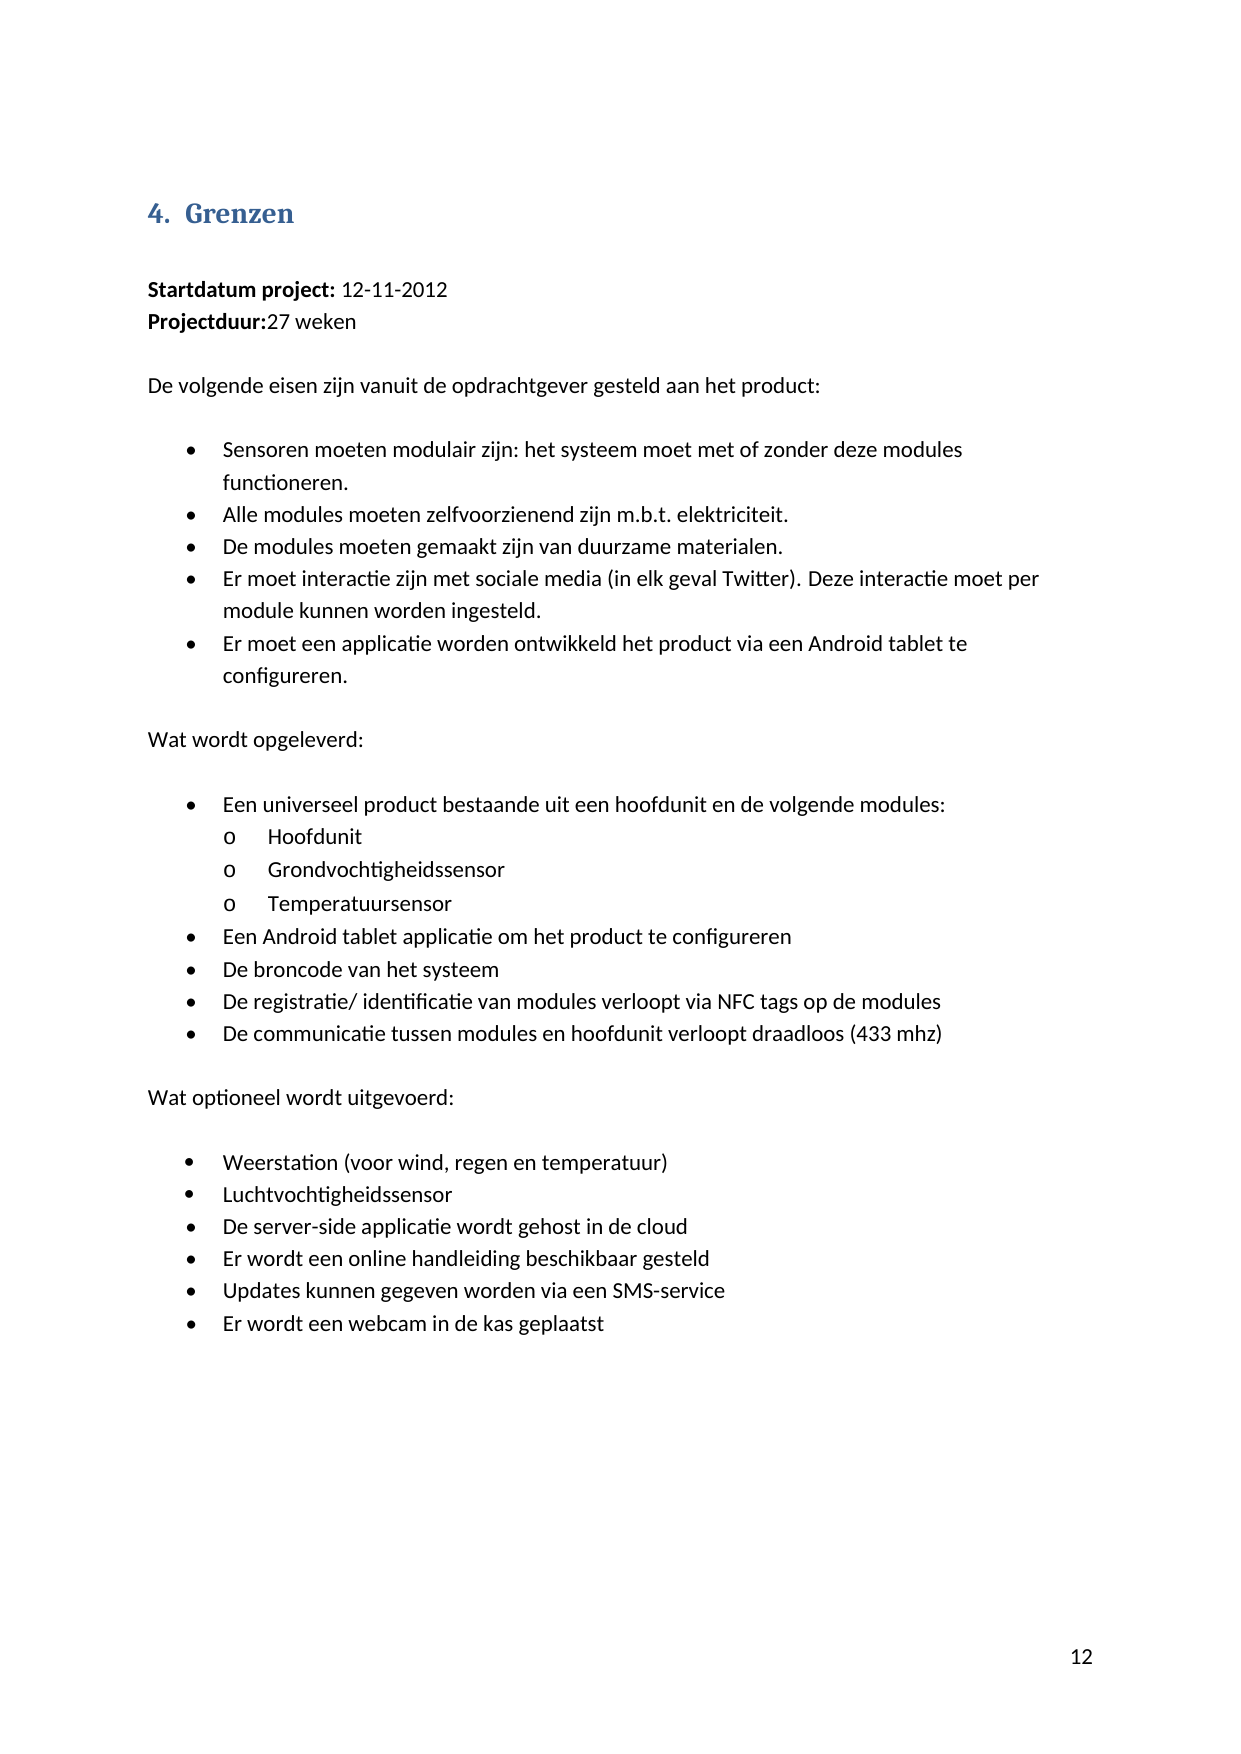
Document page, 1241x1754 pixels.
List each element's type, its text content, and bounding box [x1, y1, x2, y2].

text De volgende eisen zijn vanuit de opdrachtgever gesteld aan het product: [148, 371, 1093, 399]
list Er wordt een online handleiding beschikbaar gesteld [185, 1244, 1093, 1272]
text Wat wordt opgeleverd: [148, 693, 1093, 786]
list Weerstation (voor wind, regen en temperatuur) [185, 1148, 1093, 1176]
list De modules moeten gemaakt zijn van duurzame materialen. [185, 532, 1093, 560]
list Hoofdunit [223, 822, 1093, 851]
subtitle Grenzen [148, 198, 1093, 270]
list Er moet een applicatie worden ontwikkeld het product via een Android tablet te configureren. [185, 629, 1093, 689]
list Grondvochtigheidssensor [223, 855, 1093, 884]
text Projectduur:27 weken [148, 307, 1093, 335]
list Een Android tablet applicatie om het product te configureren [185, 922, 1093, 951]
list Er wordt een webcam in de kas geplaatst [185, 1309, 1093, 1337]
list De broncode van het systeem [185, 955, 1093, 983]
list Luchtvochtigheidssensor [185, 1180, 1093, 1208]
list De communicatie tussen modules en hoofdunit verloopt draadloos (433 mhz) [185, 1019, 1093, 1079]
list Alle modules moeten zelfvoorzienend zijn m.b.t. elektriciteit. [185, 500, 1093, 528]
list Temperatuursensor [223, 889, 1093, 918]
text Startdatum project: 12-11-2012 [148, 275, 1093, 303]
list De server-side applicatie wordt gehost in de cloud [185, 1212, 1093, 1240]
list De registratie/ identificatie van modules verloopt via NFC tags op de modules [185, 987, 1093, 1015]
list Een universeel product bestaande uit een hoofdunit en de volgende modules: [185, 790, 1093, 818]
list Er moet interactie zijn met sociale media (in elk geval Twitter). Deze interactie moet per module kunnen worden ingesteld. [185, 564, 1093, 624]
list Updates kunnen gegeven worden via een SMS-service [185, 1277, 1093, 1304]
text Wat optioneel wordt uitgevoerd: [148, 1083, 1093, 1144]
list Sensoren moeten modulair zijn: het systeem moet met of zonder deze modules functioneren. [185, 436, 1093, 496]
